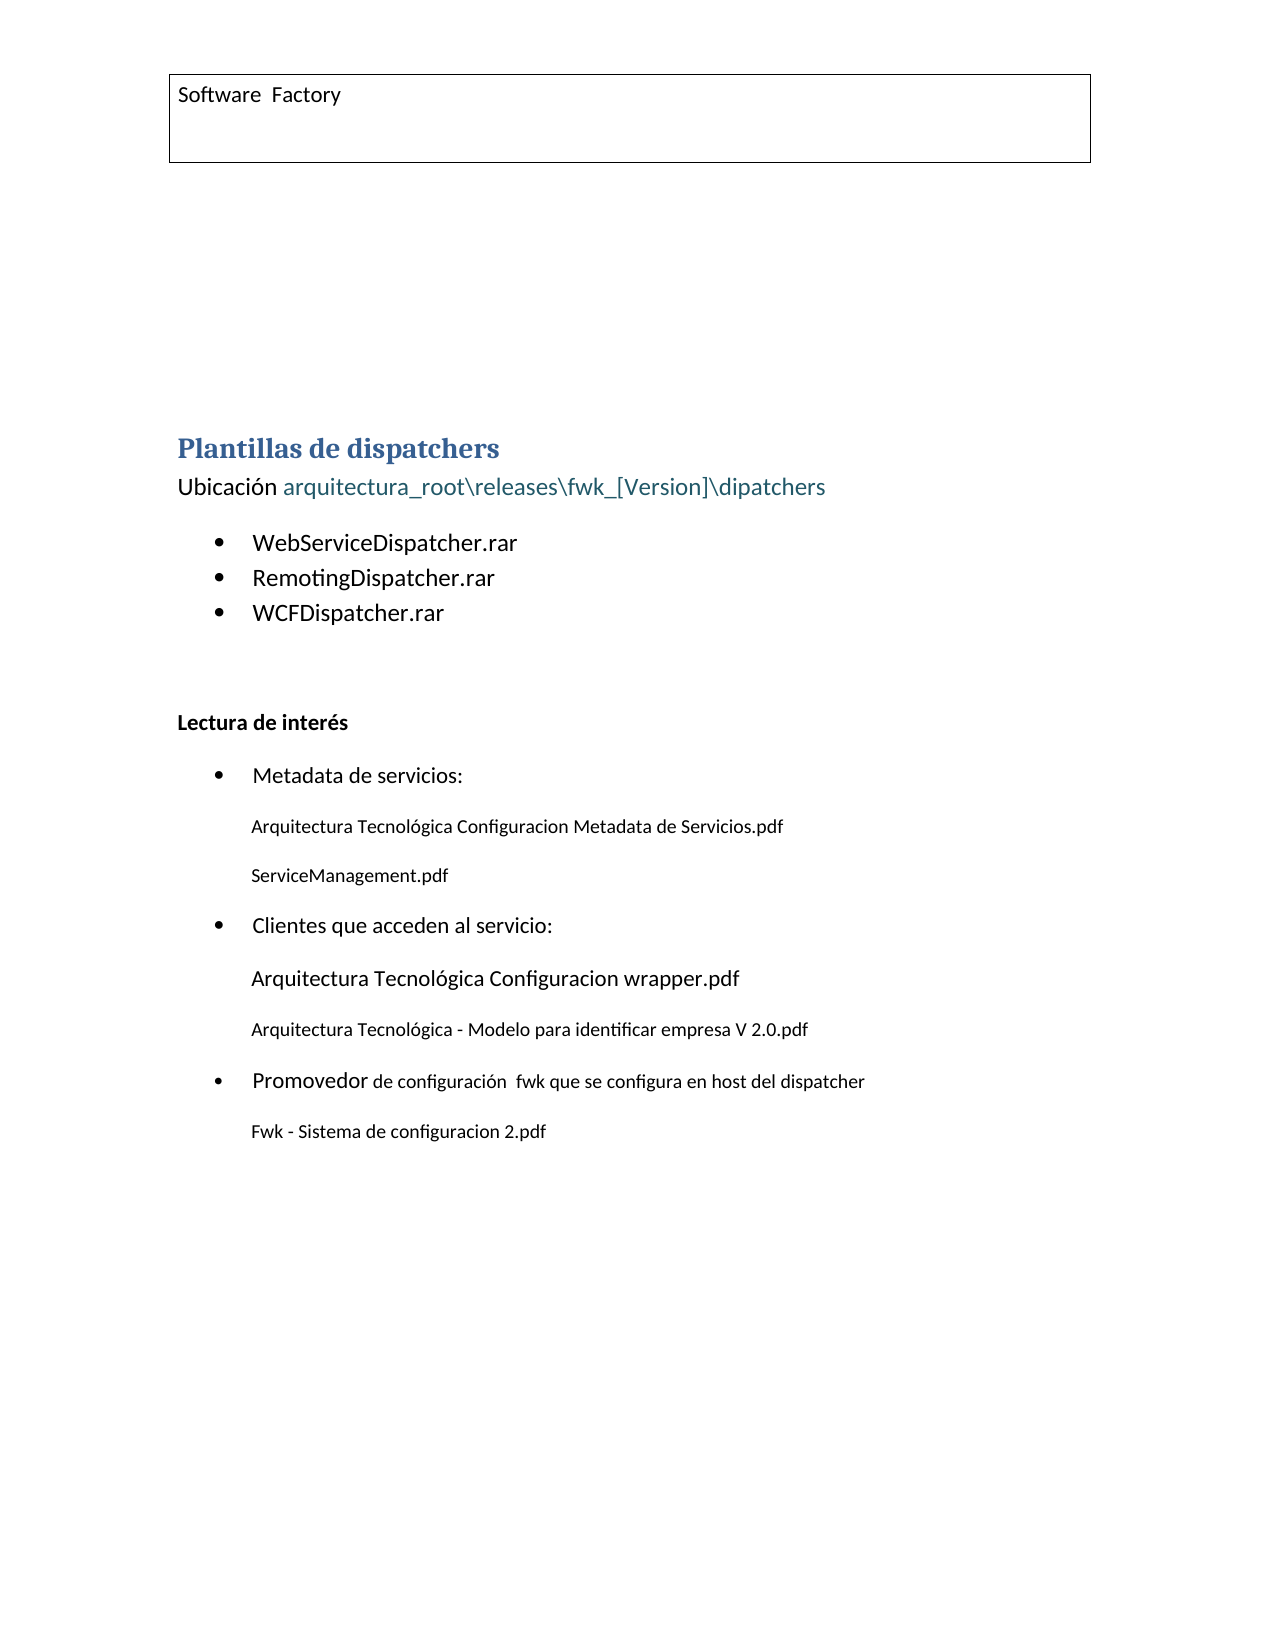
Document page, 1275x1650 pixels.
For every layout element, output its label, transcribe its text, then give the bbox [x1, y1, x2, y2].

list RemotingDispatcher.rar [215, 562, 1098, 592]
text Ubicación arquitectura_root\releases\fwk_[Version]\dipatchers [177, 471, 1098, 501]
text ServiceManagement.pdf [177, 863, 1098, 887]
list WebServiceDispatcher.rar [215, 527, 1098, 557]
text Fwk - Sistema de configuracion 2.pdf [251, 1119, 1098, 1143]
text Arquitectura Tecnológica Configuracion wrapper.pdf [251, 964, 1098, 993]
text Arquitectura Tecnológica - Modelo para identificar empresa V 2.0.pdf [251, 1018, 1098, 1042]
subtitle Plantillas de dispatchers [177, 432, 1098, 466]
text Arquitectura Tecnológica Configuracion Metadata de Servicios.pdf [177, 814, 1098, 839]
text Lectura de interés [177, 708, 1098, 736]
list Metadata de servicios: [215, 761, 1098, 789]
list WCFDispatcher.rar [215, 597, 1098, 627]
list Promovedor de configuración fwk que se configura en host del dispatcher [215, 1066, 1098, 1094]
list Clientes que acceden al servicio: [215, 912, 1098, 939]
